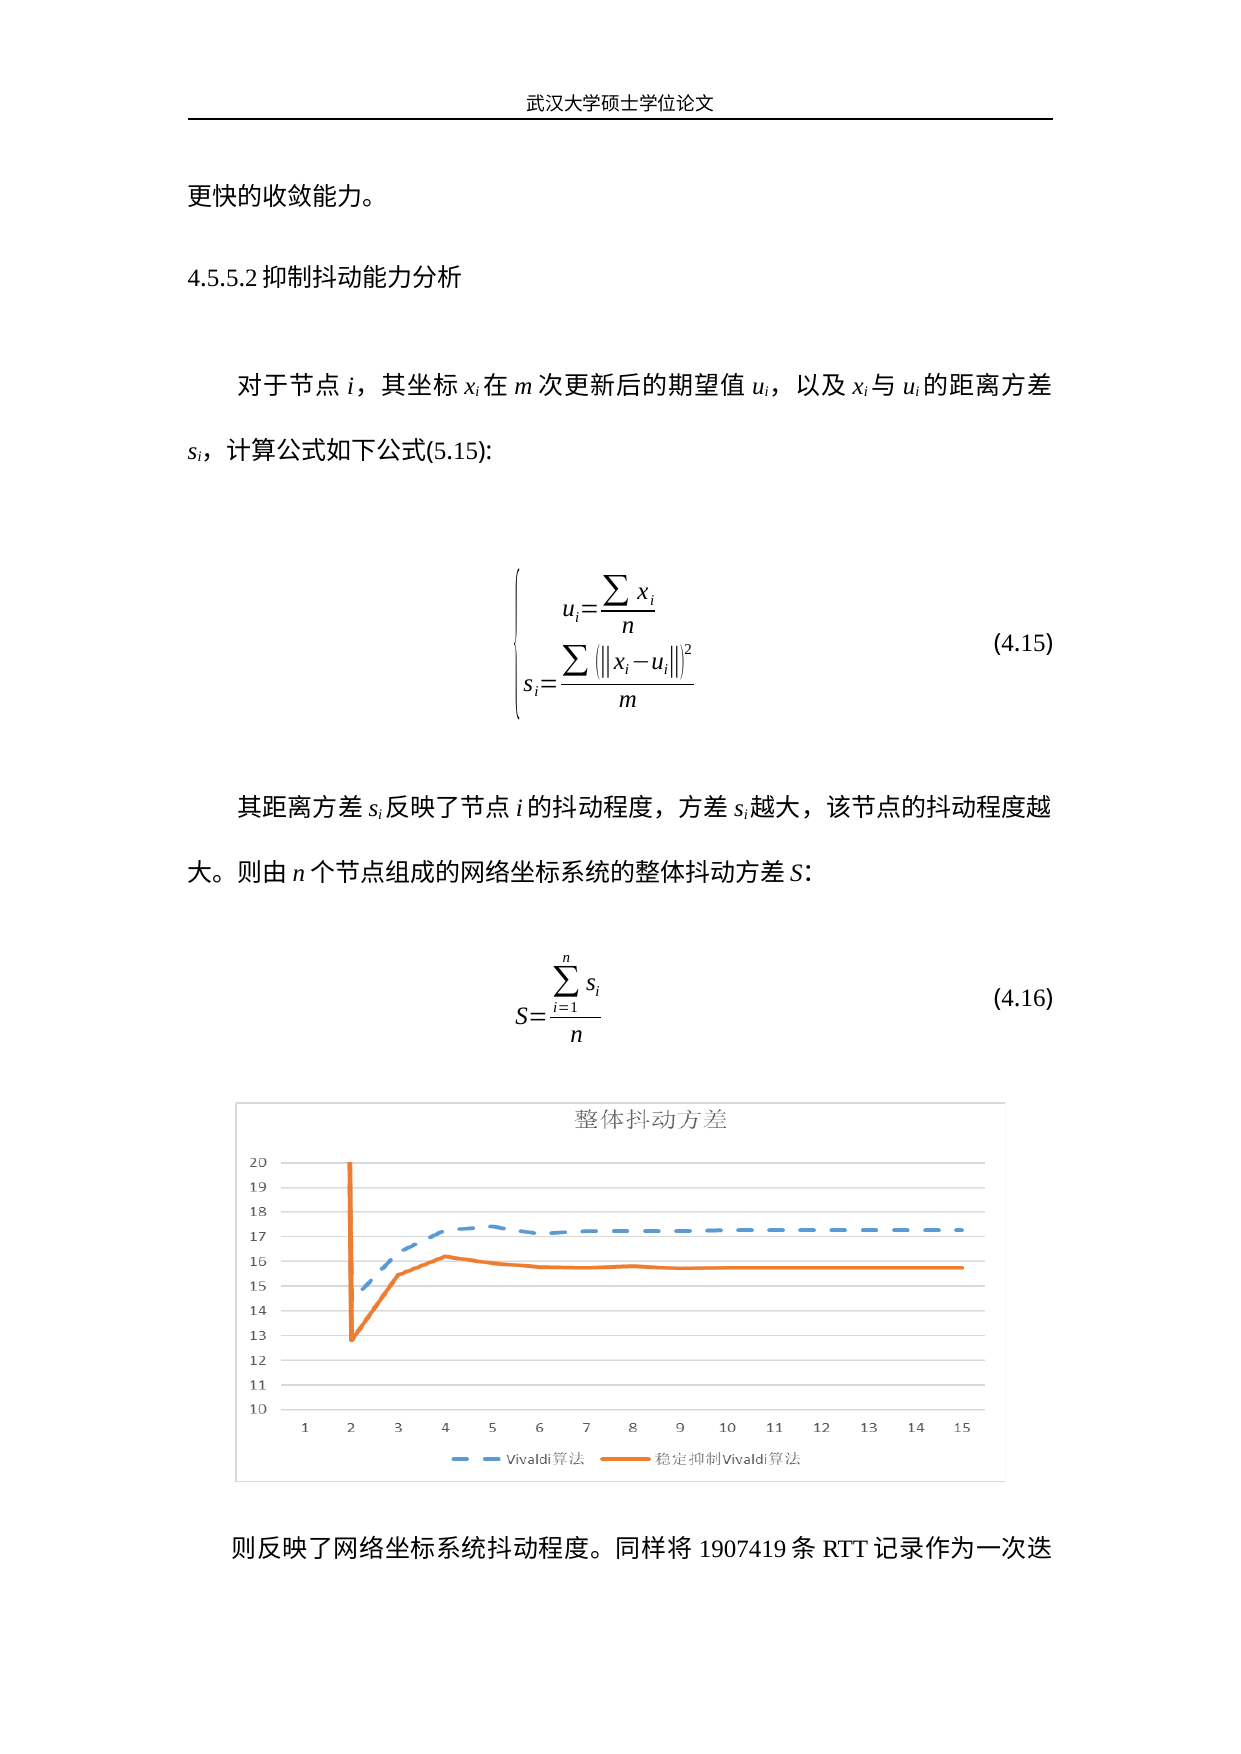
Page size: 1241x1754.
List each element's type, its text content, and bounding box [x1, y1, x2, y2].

text 其距离方差si反映了节点i的抖动程度，方差si越大，该节点的抖动程度越大。则由n个节点组成的网络坐标系统的整体抖动方差S： [187, 773, 1053, 903]
text 4.5.5.2抑制抖动能力分析 [187, 243, 1053, 308]
picture [235, 1102, 1005, 1482]
text (4.16) [187, 933, 1053, 1063]
text 对于节点i，其坐标xi在m次更新后的期望值ui，以及xi与ui的距离方差si，计算公式如下公式(5.15): [187, 351, 1053, 481]
text (4.15) [187, 562, 1053, 725]
